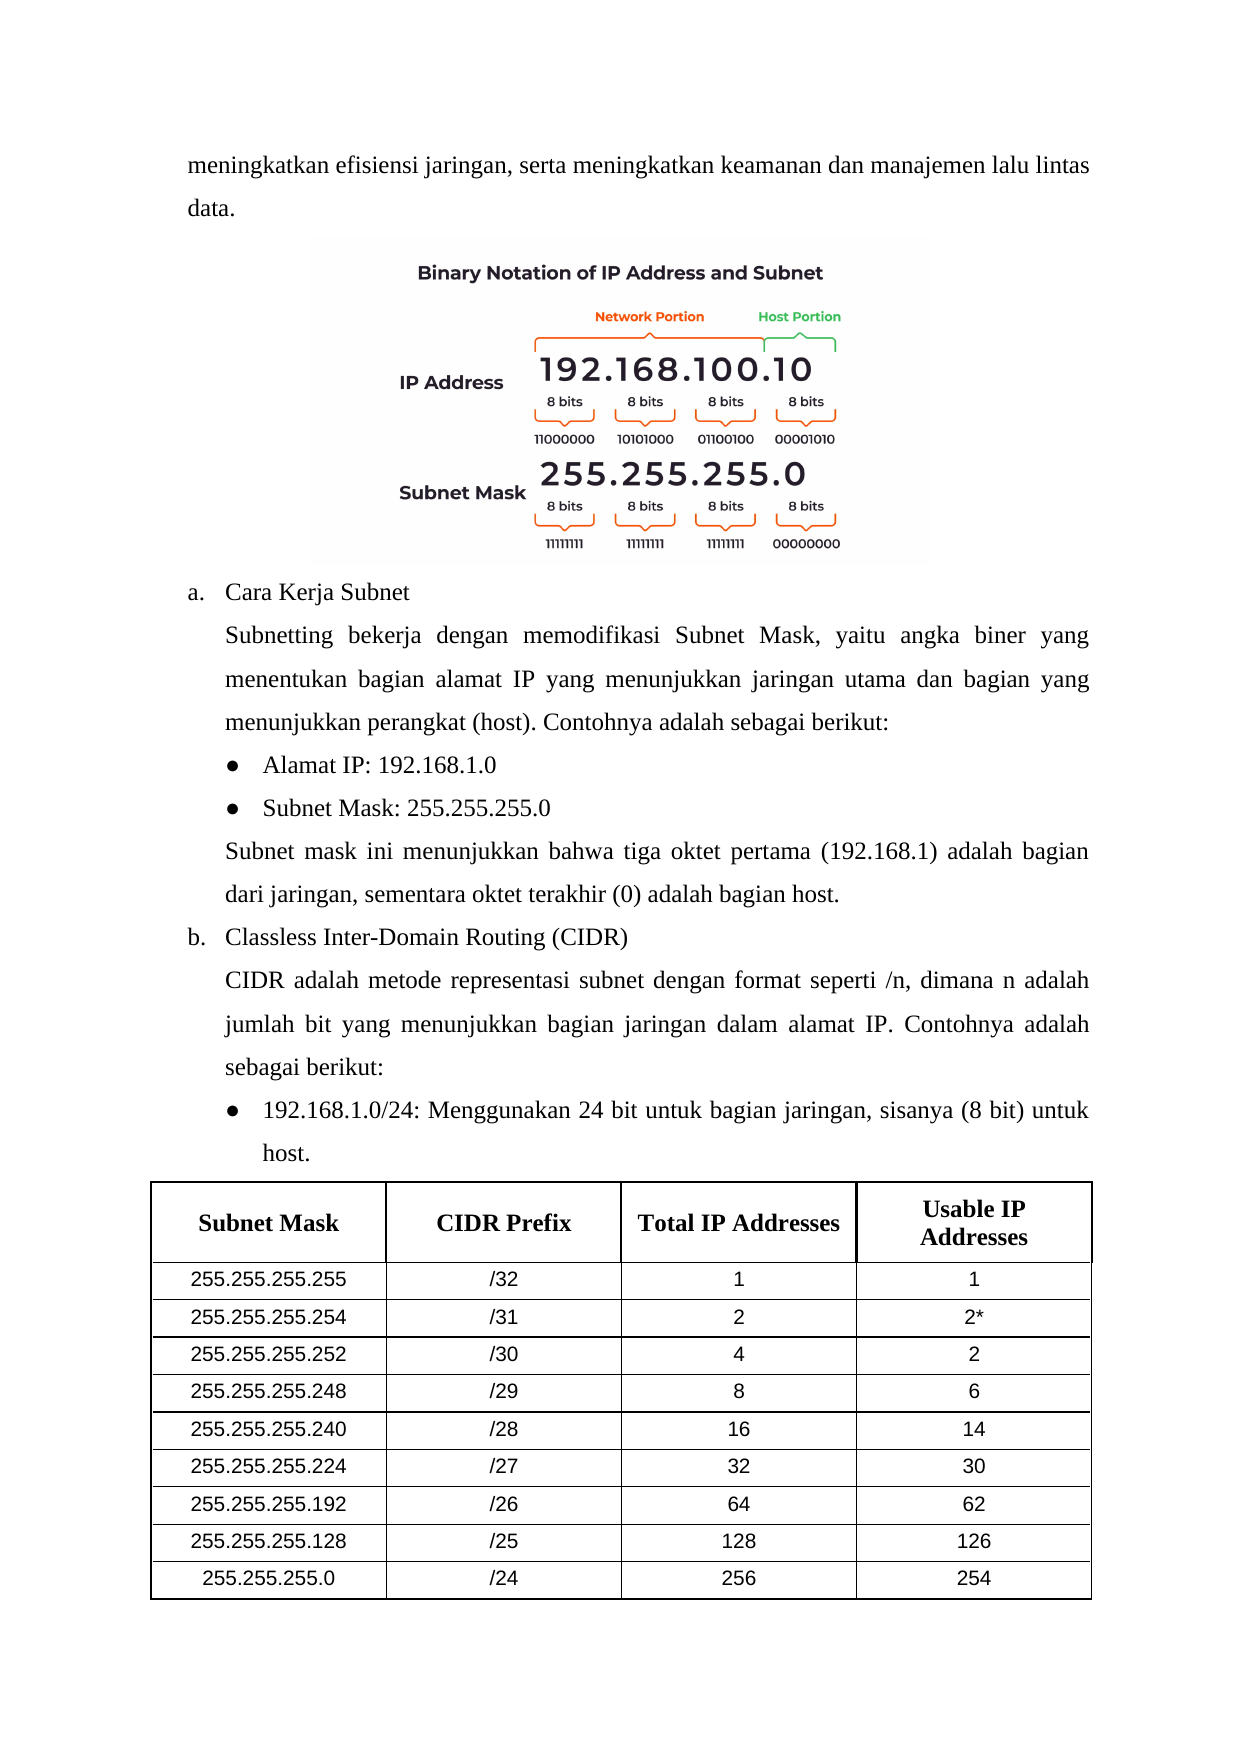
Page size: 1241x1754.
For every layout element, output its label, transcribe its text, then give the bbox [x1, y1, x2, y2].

table_cell 255.255.255.252 [152, 1337, 386, 1374]
picture [307, 236, 933, 565]
table_cell 8 [622, 1375, 856, 1411]
table_cell /26 [387, 1487, 621, 1523]
table_header CIDR Prefix [387, 1183, 620, 1262]
table_cell /29 [387, 1375, 621, 1411]
list Subnet Mask: 255.255.255.0 [225, 793, 1090, 822]
table_cell 126 [857, 1524, 1091, 1561]
table_cell 2 [622, 1300, 856, 1336]
table_cell 2 [857, 1336, 1091, 1374]
table_cell 255.255.255.0 [152, 1562, 386, 1598]
table_cell /24 [387, 1562, 621, 1598]
table_cell /32 [387, 1263, 621, 1299]
table_cell 255.255.255.248 [152, 1375, 386, 1411]
table_cell 6 [857, 1374, 1091, 1411]
table_cell /27 [387, 1450, 621, 1486]
table_cell 32 [622, 1450, 856, 1486]
list Classless Inter-Domain Routing (CIDR) [187, 922, 1090, 951]
table_header Subnet Mask [152, 1183, 385, 1262]
table_cell /28 [387, 1413, 621, 1449]
table_cell 255.255.255.240 [152, 1412, 386, 1449]
table_cell 255.255.255.254 [152, 1300, 386, 1336]
table_header Total IP Addresses [622, 1183, 855, 1262]
table_cell 1 [622, 1263, 856, 1299]
table_cell 255.255.255.192 [152, 1487, 386, 1523]
table_cell 30 [857, 1449, 1091, 1486]
table_cell 1 [857, 1262, 1091, 1299]
text Subnetting bekerja dengan memodifikasi Subnet Mask, yaitu angka biner yang menentukan bagian alamat IP yang menunjukkan jaringan utama dan bagian yang menunjukkan perangkat (host). Contohnya adalah sebagai berikut: [225, 621, 1090, 736]
table_cell 255.255.255.255 [152, 1263, 386, 1299]
list Alamat IP: 192.168.1.0 [225, 750, 1090, 779]
list 192.168.1.0/24: Menggunakan 24 bit untuk bagian jaringan, sisanya (8 bit) untuk host. [225, 1095, 1090, 1167]
text Subnet mask ini menunjukkan bahwa tiga oktet pertama (192.168.1) adalah bagian dari jaringan, sementara oktet terakhir (0) adalah bagian host. [225, 836, 1090, 908]
table_cell 14 [857, 1411, 1091, 1449]
table_cell 2* [857, 1299, 1091, 1336]
table_cell 256 [622, 1562, 856, 1598]
table_cell 255.255.255.128 [152, 1525, 386, 1561]
table_cell /25 [387, 1525, 621, 1561]
table_cell /30 [387, 1338, 621, 1374]
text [187, 150, 1090, 222]
table_cell 16 [622, 1413, 856, 1449]
table_cell 255.255.255.224 [152, 1450, 386, 1486]
table_cell /31 [387, 1300, 621, 1336]
table_cell 254 [857, 1561, 1091, 1598]
table_cell 62 [857, 1486, 1091, 1523]
list Cara Kerja Subnet [187, 577, 1090, 606]
table_cell 4 [622, 1338, 856, 1374]
text CIDR adalah metode representasi subnet dengan format seperti /n, dimana n adalah jumlah bit yang menunjukkan bagian jaringan dalam alamat IP. Contohnya adalah sebagai berikut: [225, 966, 1090, 1081]
table_header Usable IP Addresses [858, 1183, 1091, 1262]
table_cell 128 [622, 1525, 856, 1561]
table_cell 64 [622, 1487, 856, 1523]
